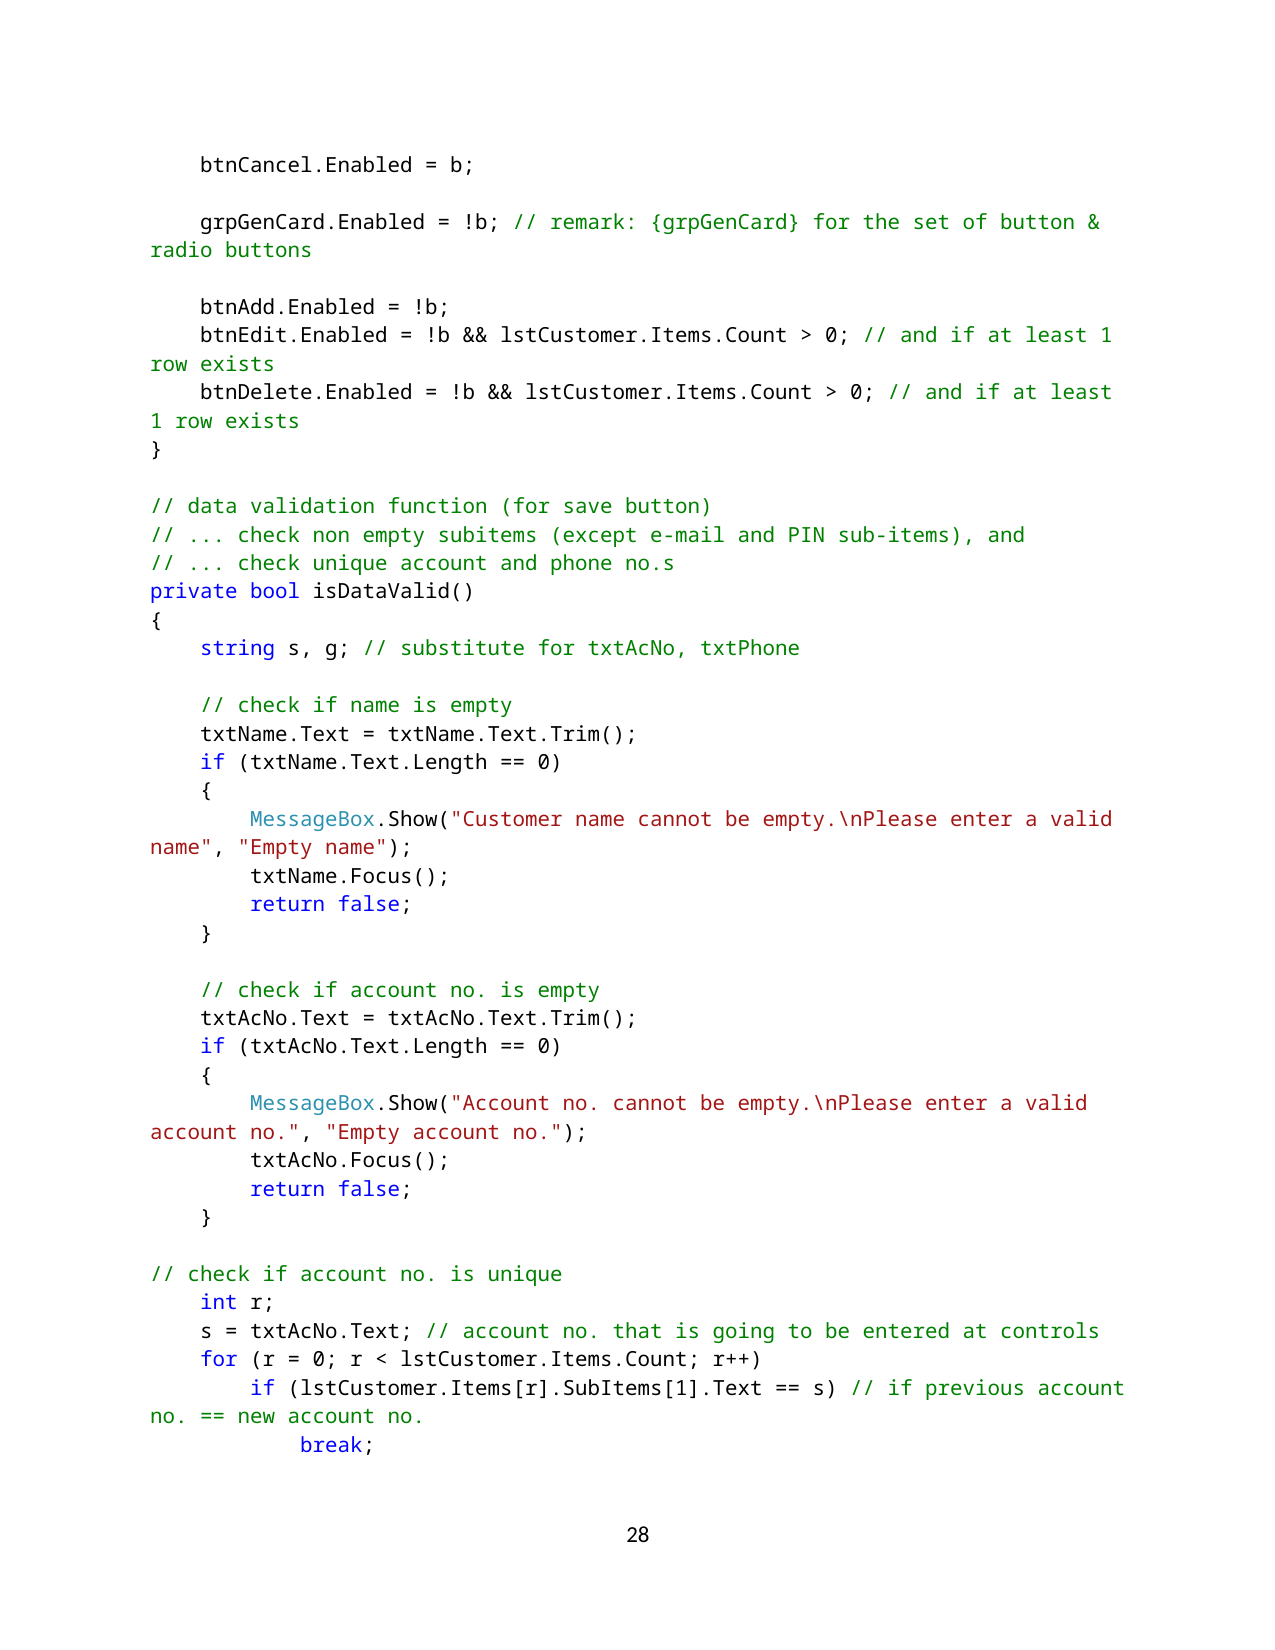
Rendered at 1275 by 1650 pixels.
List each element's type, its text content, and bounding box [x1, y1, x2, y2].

text } [150, 434, 1125, 463]
text int r; [150, 1287, 1125, 1316]
text MessageBox.Show("Customer name cannot be empty.\nPlease enter a valid name", "Empty name"); [150, 804, 1125, 861]
text // ... check non empty subitems (except e-mail and PIN sub-items), and [150, 520, 1125, 548]
text // ... check unique account and phone no.s [150, 548, 1125, 577]
text btnDelete.Enabled = !b && lstCustomer.Items.Count > 0; // and if at least 1 row exists [150, 377, 1125, 434]
text { [150, 605, 1125, 633]
text // check if account no. is unique [150, 1259, 1125, 1287]
text for (r = 0; r < lstCustomer.Items.Count; r++) [150, 1344, 1125, 1373]
text } [150, 918, 1125, 946]
text MessageBox.Show("Account no. cannot be empty.\nPlease enter a valid account no.", "Empty account no."); [150, 1088, 1125, 1145]
text if (txtName.Text.Length == 0) [150, 747, 1125, 776]
text grpGenCard.Enabled = !b; // remark: {grpGenCard} for the set of button & radio buttons [150, 207, 1125, 264]
text { [150, 776, 1125, 804]
text { [150, 1060, 1125, 1088]
text if (lstCustomer.Items[r].SubItems[1].Text == s) // if previous account no. == new account no. [150, 1373, 1125, 1430]
text // check if name is empty [150, 690, 1125, 719]
text txtAcNo.Text = txtAcNo.Text.Trim(); [150, 1003, 1125, 1032]
text txtName.Text = txtName.Text.Trim(); [150, 719, 1125, 747]
text s = txtAcNo.Text; // account no. that is going to be entered at controls [150, 1316, 1125, 1344]
text return false; [150, 889, 1125, 918]
text break; [150, 1430, 1125, 1458]
text btnCancel.Enabled = b; [150, 150, 1125, 178]
text btnEdit.Enabled = !b && lstCustomer.Items.Count > 0; // and if at least 1 row exists [150, 321, 1125, 377]
text // data validation function (for save button) [150, 491, 1125, 520]
text btnAdd.Enabled = !b; [150, 292, 1125, 321]
text if (txtAcNo.Text.Length == 0) [150, 1032, 1125, 1060]
text // check if account no. is empty [150, 975, 1125, 1003]
text string s, g; // substitute for txtAcNo, txtPhone [150, 633, 1125, 662]
text } [150, 1202, 1125, 1231]
text return false; [150, 1174, 1125, 1202]
text txtAcNo.Focus(); [150, 1145, 1125, 1174]
text private bool isDataValid() [150, 577, 1125, 605]
text txtName.Focus(); [150, 861, 1125, 889]
